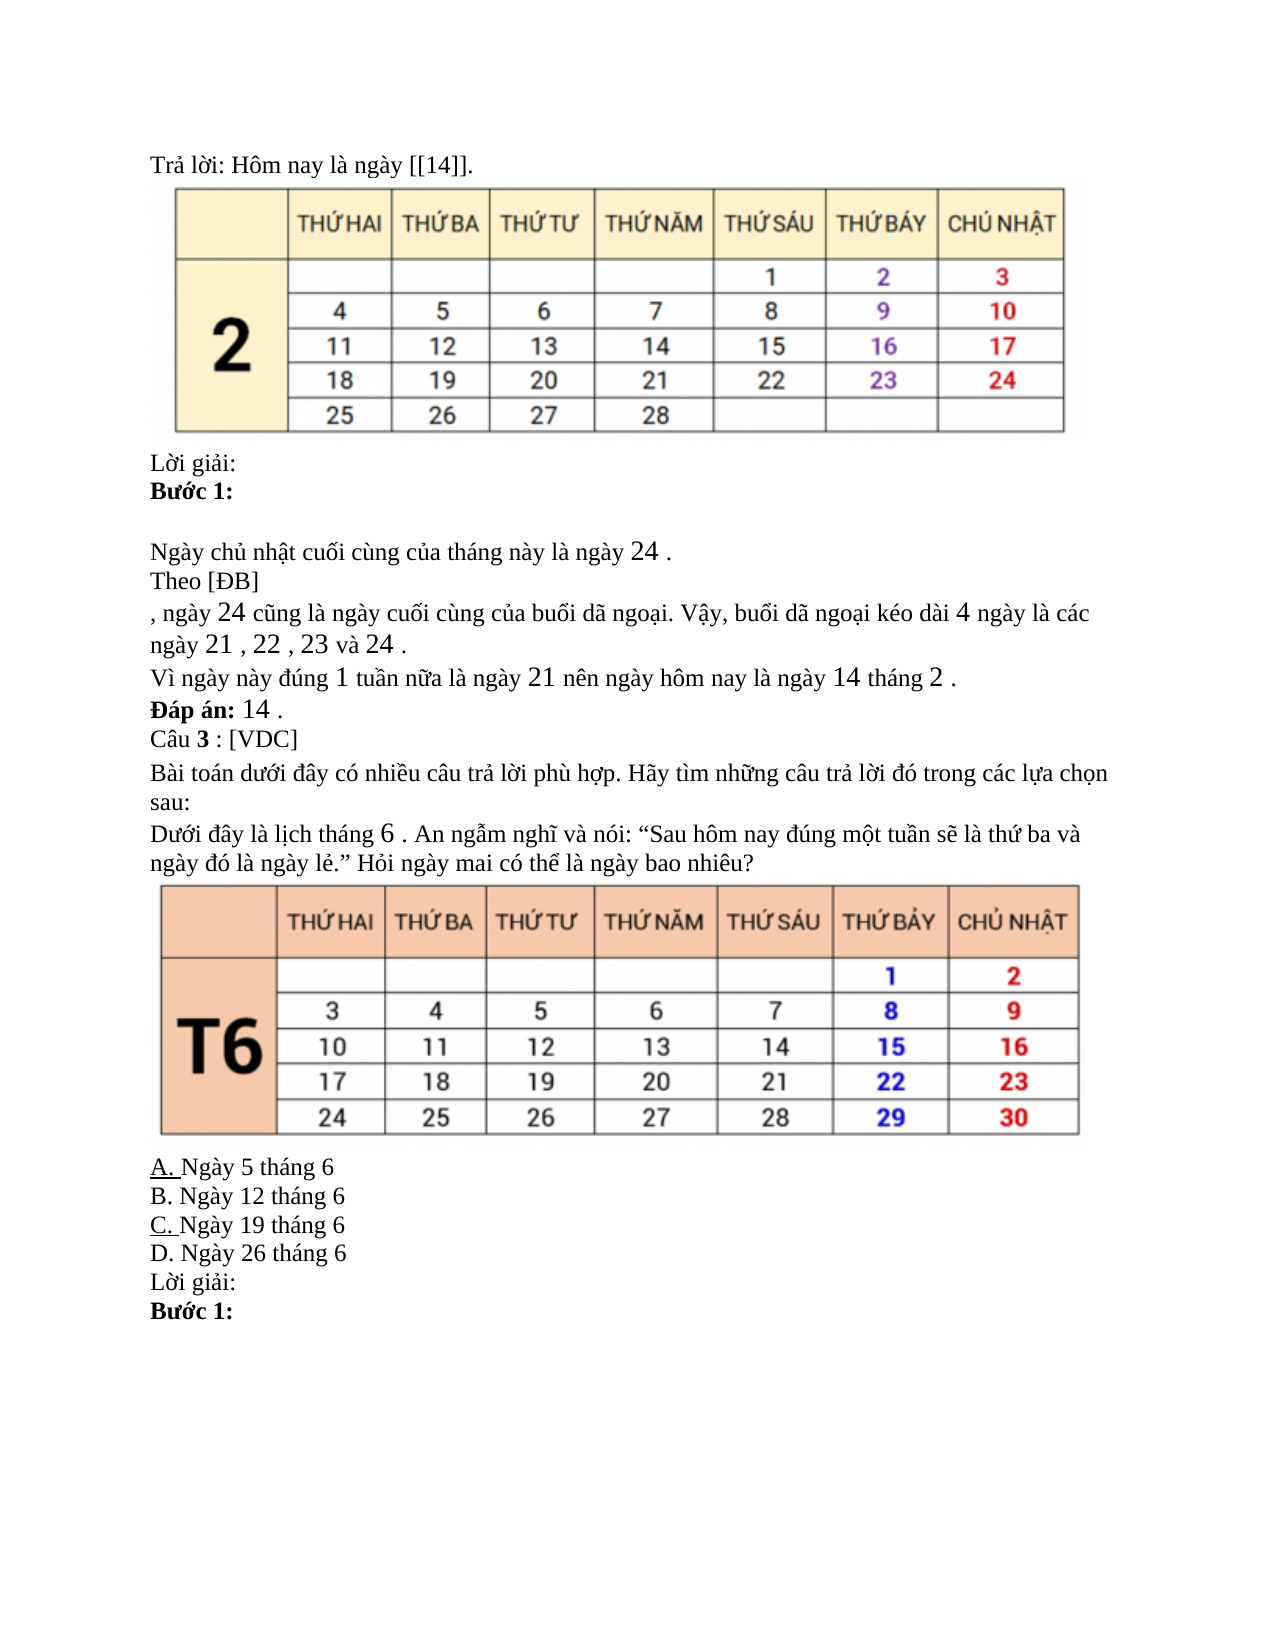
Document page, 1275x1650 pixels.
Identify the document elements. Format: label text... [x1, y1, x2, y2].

text Câu 3 : [VDC] [150, 724, 1125, 753]
text Lời giải: [150, 1267, 1125, 1296]
text Lời giải: [150, 448, 1125, 476]
text D. Ngày 26 tháng 6 [150, 1238, 1125, 1267]
text Ngày chủ nhật cuối cùng của tháng này là ngày 24 . Theo [ĐB] , ngày 24 cũng là ngày cuối cùng của buổi dã ngoại. Vậy, buổi dã ngoại kéo dài 4 ngày là các ngày 21 , 22 , 23 và 24 . Vì ngày này đúng 1 tuần nữa là ngày 21 nên ngày hôm nay là ngày 14 tháng 2 . Đáp án: 14 . [150, 505, 1125, 724]
text Bước 1: [150, 476, 1125, 505]
text Bước 1: [150, 1296, 1125, 1325]
picture [150, 178, 1088, 443]
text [150, 150, 1125, 442]
text B. Ngày 12 tháng 6 [150, 1181, 1125, 1210]
text A. Ngày 5 tháng 6 [150, 1152, 1125, 1181]
picture [150, 877, 1088, 1147]
text C. Ngày 19 tháng 6 [150, 1210, 1125, 1238]
